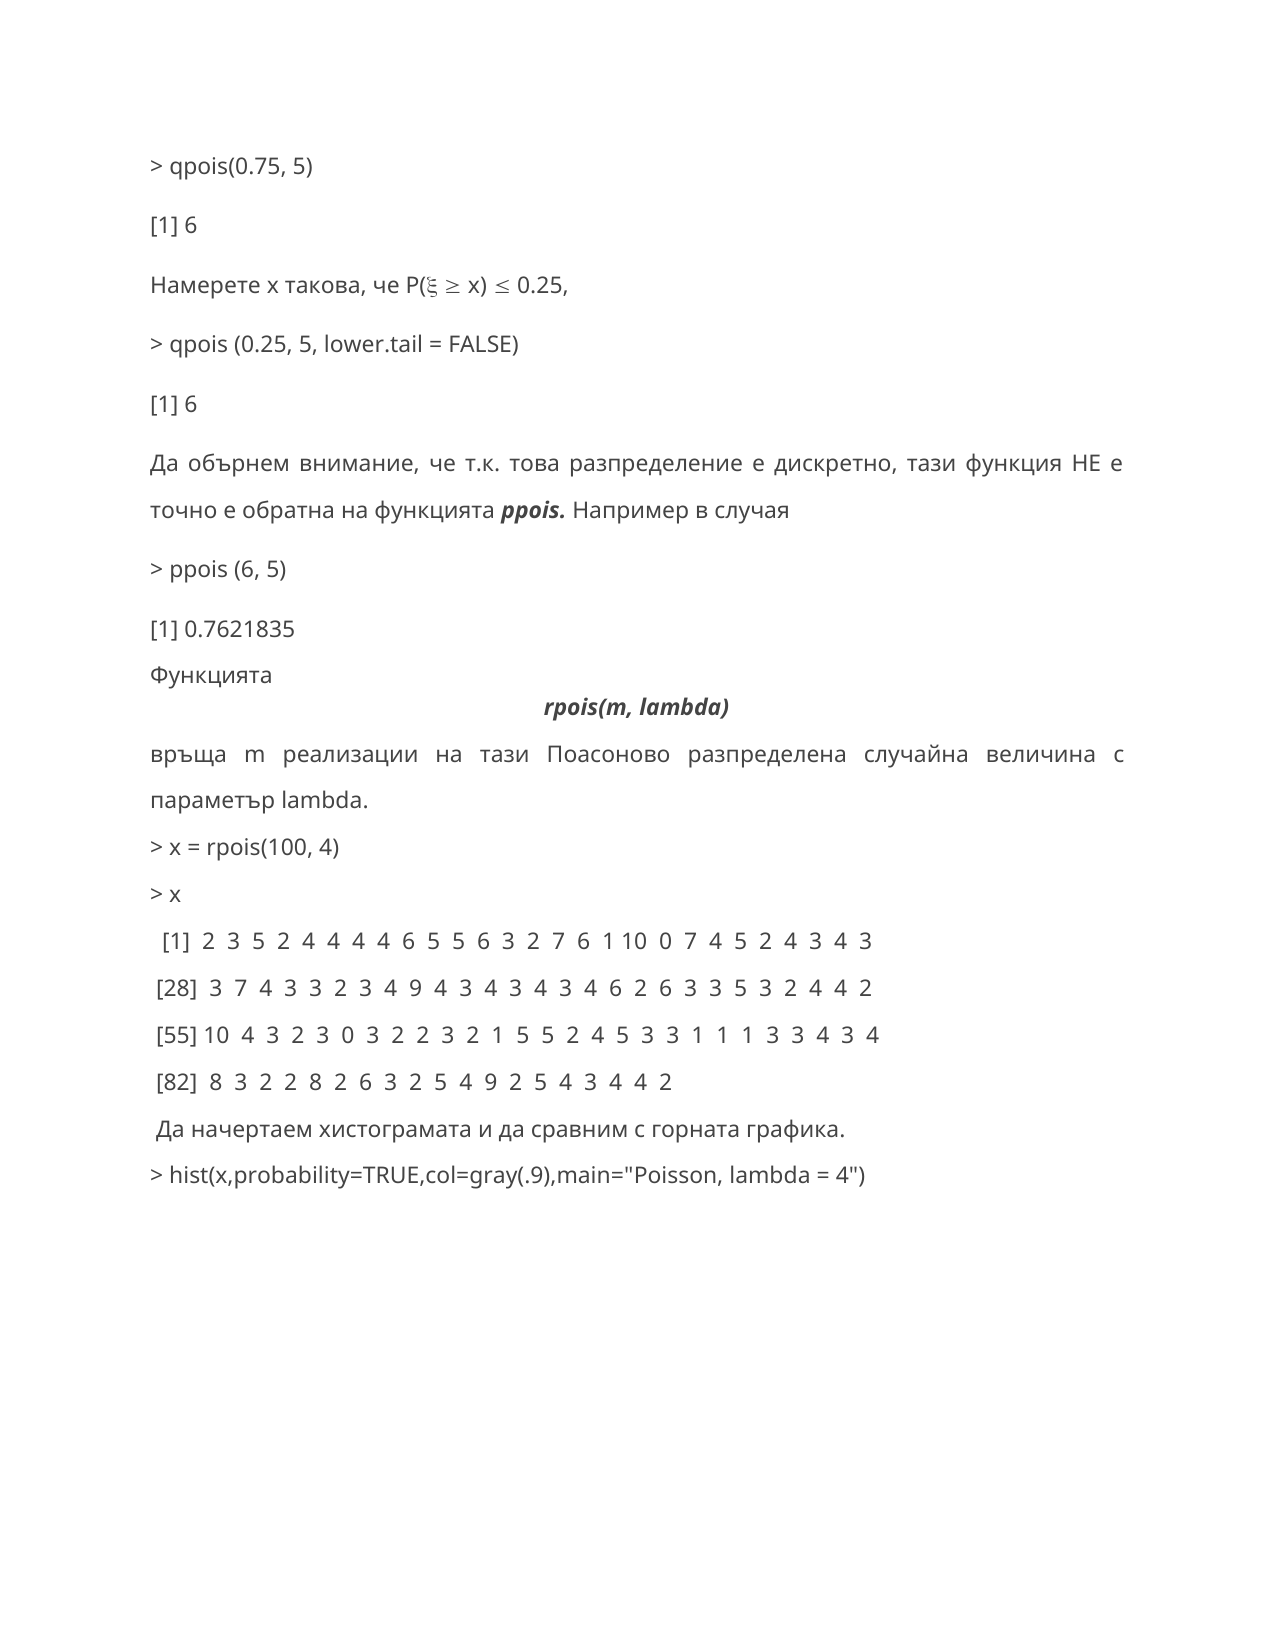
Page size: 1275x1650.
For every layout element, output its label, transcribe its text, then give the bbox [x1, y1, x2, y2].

title [55] 10 4 3 2 3 0 3 2 2 3 2 1 5 5 2 4 5 3 3 1 1 1 3 3 4 3 4 [150, 1019, 1125, 1050]
title [1] 0.7621835 [150, 612, 1125, 644]
title [1] 6 [150, 387, 1125, 419]
title > x [150, 878, 1125, 909]
title > x = rpois(100, 4) [150, 831, 1125, 862]
title > qpois(0.75, 5) [150, 150, 1125, 181]
title [82] 8 3 2 2 8 2 6 3 2 5 4 9 2 5 4 3 4 4 2 [150, 1066, 1125, 1097]
title > hist(x,probability=TRUE,col=gray(.9),main="Poisson, lambda = 4") [150, 1159, 1125, 1191]
title [1] 2 3 5 2 4 4 4 4 6 5 5 6 3 2 7 6 1 10 0 7 4 5 2 4 3 4 3 [150, 925, 1125, 956]
title Да начертаем хистограмата и да сравним с горната графика. [150, 1112, 1125, 1144]
title Да обърнем внимание, че т.к. това разпределение е дискретно, тази функция НЕ е точно е обратна на функцията ppois. Например в случая [150, 447, 1125, 525]
title > qpois (0.25, 5, lower.tail = FALSE) [150, 328, 1125, 359]
title [28] 3 7 4 3 3 2 3 4 9 4 3 4 3 4 3 4 6 2 6 3 3 5 3 2 4 4 2 [150, 972, 1125, 1003]
text Функцията [150, 659, 1125, 691]
title > ppois (6, 5) [150, 553, 1125, 584]
title rpois(m, lambda) [150, 691, 1125, 722]
title [1] 6 [150, 209, 1125, 241]
title Намерете х такова, че P( x) 0.25, [150, 269, 1125, 300]
title връща m реализации на тази Поасоново разпределена случайна величина с параметър lambda. [150, 737, 1125, 816]
